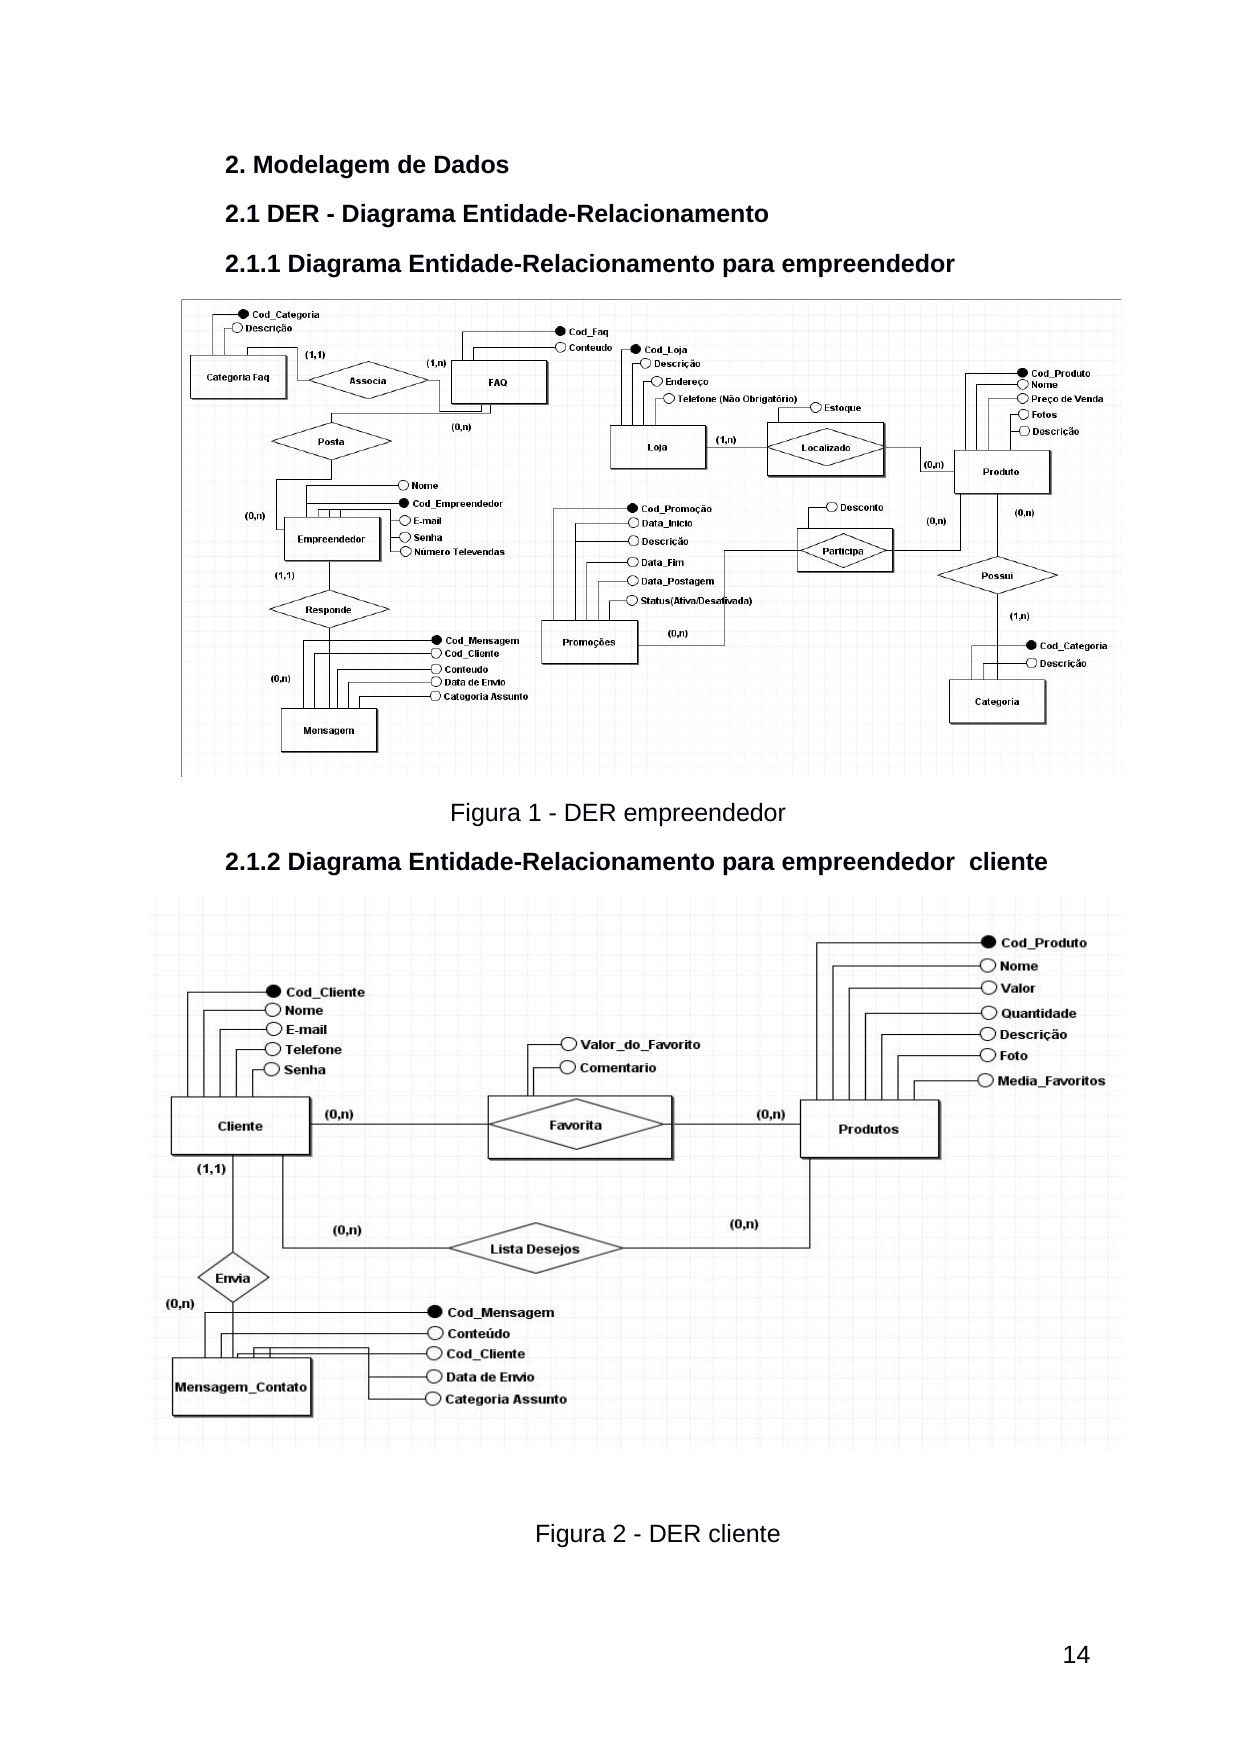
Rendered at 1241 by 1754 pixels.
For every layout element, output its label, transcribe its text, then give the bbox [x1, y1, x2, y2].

picture [180, 298, 1122, 777]
subtitle 2. Modelagem de Dados [150, 150, 1090, 179]
subtitle 2.1 DER - Diagrama Entidade-Relacionamento [150, 199, 1090, 228]
subtitle Figura 1 - DER empreendedor [375, 798, 1090, 826]
text Figura 2 - DER cliente [150, 1519, 1090, 1548]
picture [150, 896, 1125, 1450]
subtitle 2.1.2 Diagrama Entidade-Relacionamento para empreendedor cliente [150, 847, 1090, 876]
subtitle 2.1.1 Diagrama Entidade-Relacionamento para empreendedor [150, 249, 1090, 277]
